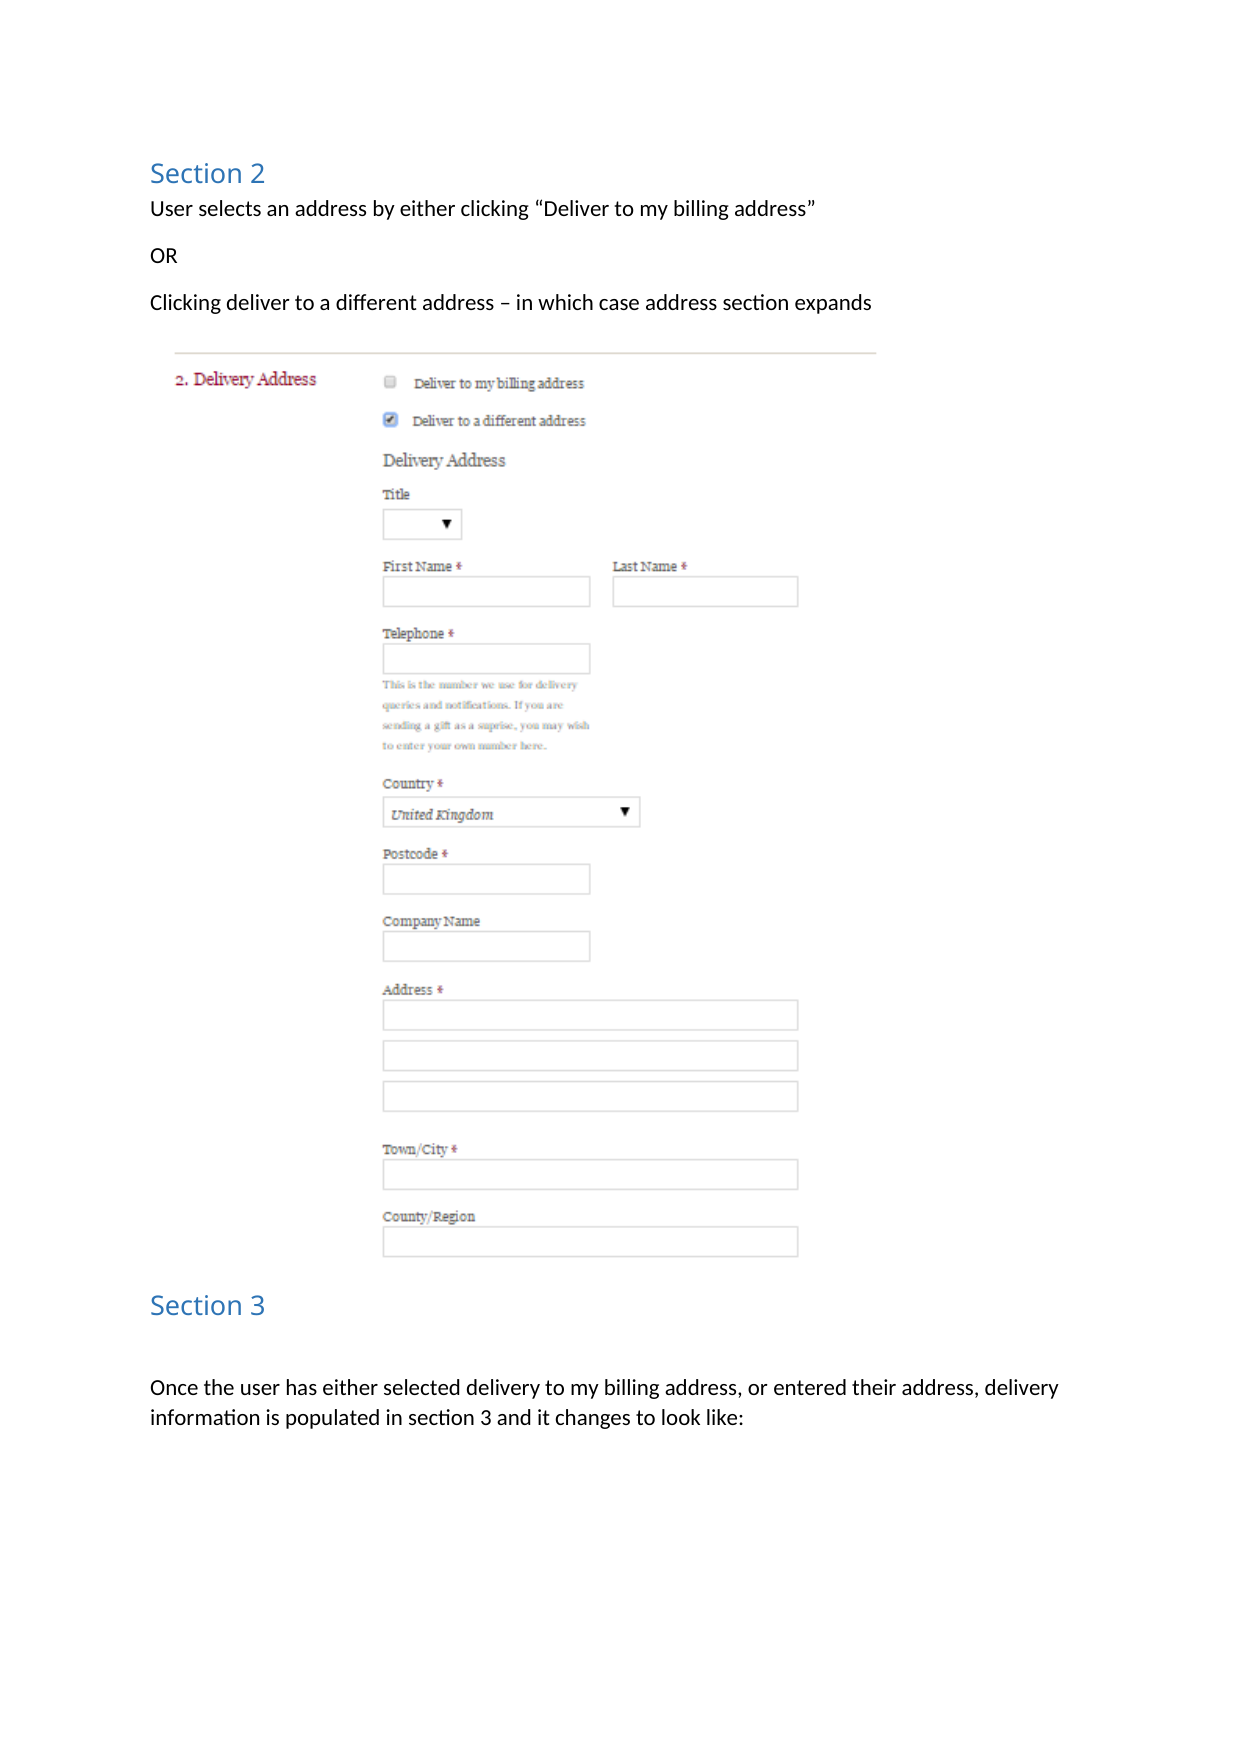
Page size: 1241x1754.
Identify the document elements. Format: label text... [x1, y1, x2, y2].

text OR [150, 241, 1090, 269]
subtitle Section 3 [150, 1286, 1090, 1323]
text User selects an address by either clicking “Deliver to my billing address” [150, 194, 1090, 222]
subtitle Section 2 [150, 154, 1090, 191]
text Clicking deliver to a different address – in which case address section expands [150, 288, 1090, 316]
picture [150, 334, 877, 1267]
text Once the user has either selected delivery to my billing address, or entered their address, delivery information is populated in section 3 and it changes to look like: [150, 1373, 1090, 1431]
